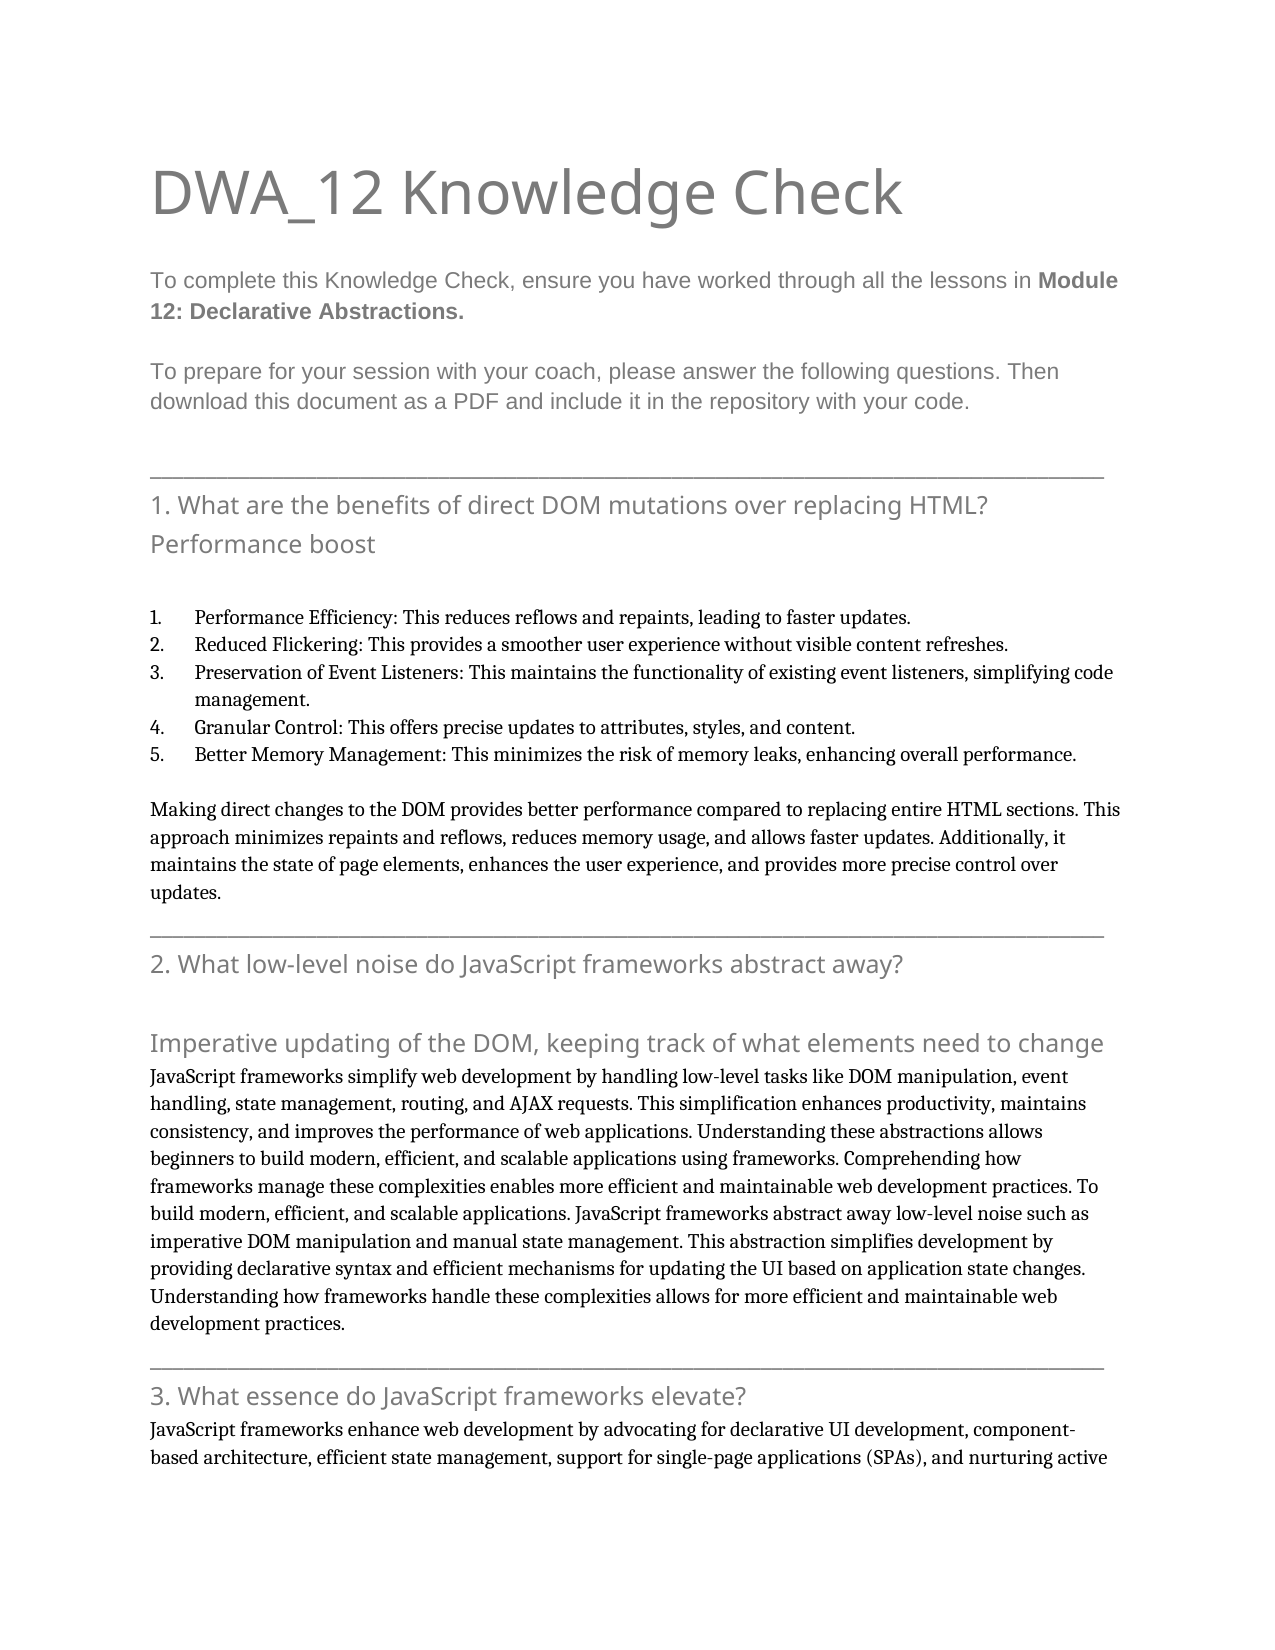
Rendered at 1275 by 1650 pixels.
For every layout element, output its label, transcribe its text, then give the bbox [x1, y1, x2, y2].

text 2. What low-level noise do JavaScript frameworks abstract away? [150, 947, 1125, 981]
text 3. What essence do JavaScript frameworks elevate? [150, 1379, 1125, 1413]
text Performance boost [150, 527, 1125, 561]
list Performance Efficiency: This reduces reflows and repaints, leading to faster updates. [150, 605, 1125, 629]
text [150, 1418, 1125, 1469]
text JavaScript frameworks simplify web development by handling low-level tasks like DOM manipulation, event handling, state management, routing, and AJAX requests. This simplification enhances productivity, maintains consistency, and improves the performance of web applications. Understanding these abstractions allows beginners to build modern, efficient, and scalable applications using frameworks. Comprehending how frameworks manage these complexities enables more efficient and maintainable web development practices. To build modern, efficient, and scalable applications. JavaScript frameworks abstract away low-level noise such as imperative DOM manipulation and manual state management. This abstraction simplifies development by providing declarative syntax and efficient mechanisms for updating the UI based on application state changes. Understanding how frameworks handle these complexities allows for more efficient and maintainable web development practices. [150, 1064, 1125, 1336]
text ______________________________________________________________________________________ [150, 1339, 1125, 1374]
subtitle DWA_12 Knowledge Check [150, 150, 1125, 232]
text ______________________________________________________________________________________ [150, 449, 1125, 483]
list Reduced Flickering: This provides a smoother user experience without visible content refreshes. [150, 633, 1125, 657]
text Imperative updating of the DOM, keeping track of what elements need to change [150, 1025, 1125, 1059]
text To complete this Knowledge Check, ensure you have worked through all the lessons in Module 12: Declarative Abstractions. To prepare for your session with your coach, please answer the following questions. Then download this document as a PDF and include it in the repository with your code. [150, 267, 1125, 415]
text ______________________________________________________________________________________ [150, 908, 1125, 942]
list Preservation of Event Listeners: This maintains the functionality of existing event listeners, simplifying code management. [150, 660, 1125, 712]
list Granular Control: This offers precise updates to attributes, styles, and content. [150, 715, 1125, 739]
list Better Memory Management: This minimizes the risk of memory leaks, enhancing overall performance. [150, 743, 1125, 767]
text Making direct changes to the DOM provides better performance compared to replacing entire HTML sections. This approach minimizes repaints and reflows, reduces memory usage, and allows faster updates. Additionally, it maintains the state of page elements, enhances the user experience, and provides more precise control over updates. [150, 798, 1125, 904]
text 1. What are the benefits of direct DOM mutations over replacing HTML? [150, 488, 1125, 522]
